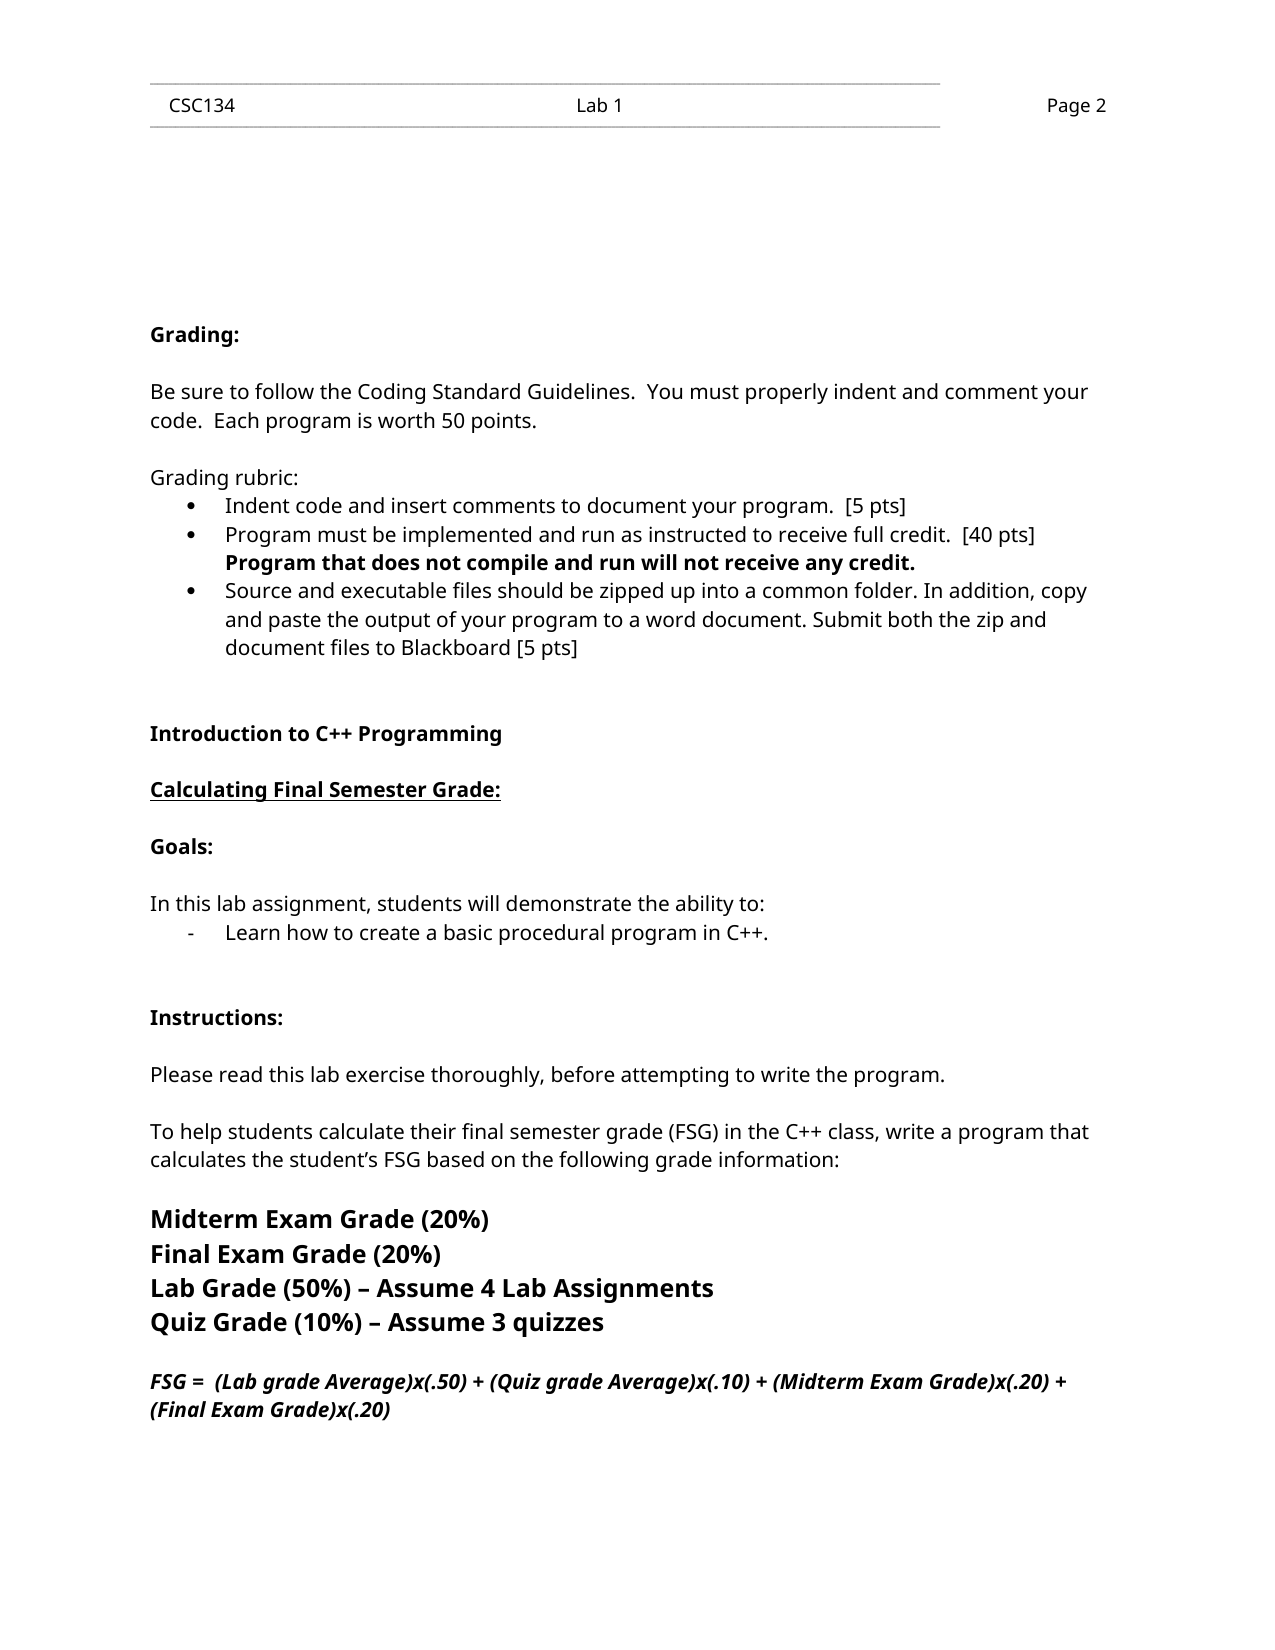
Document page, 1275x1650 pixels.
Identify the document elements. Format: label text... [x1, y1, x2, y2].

text Be sure to follow the Coding Standard Guidelines. You must properly indent and comment your code. Each program is worth 50 points. [150, 377, 1125, 434]
text Please read this lab exercise thoroughly, before attempting to write the program. [150, 1060, 1125, 1088]
text To help students calculate their final semester grade (FSG) in the C++ class, write a program that calculates the student’s FSG based on the following grade information: [150, 1117, 1125, 1174]
text Calculating Final Semester Grade: [150, 776, 1125, 804]
list Program that does not compile and run will not receive any credit. [225, 548, 1125, 577]
text Introduction to C++ Programming [150, 719, 1125, 747]
subtitle Goals: [150, 832, 1125, 861]
text FSG = (Lab grade Average)x(.50) + (Quiz grade Average)x(.10) + (Midterm Exam Grade)x(.20) + (Final Exam Grade)x(.20) [150, 1367, 1125, 1424]
subtitle Instructions: [150, 1003, 1125, 1032]
text In this lab assignment, students will demonstrate the ability to: [150, 889, 1125, 918]
list Indent code and insert comments to document your program. [5 pts] [187, 491, 1125, 520]
list Source and executable files should be zipped up into a common folder. In addition, copy and paste the output of your program to a word document. Submit both the zip and document files to Blackboard [5 pts] [187, 577, 1125, 662]
text Quiz Grade (10%) – Assume 3 quizzes [150, 1304, 1125, 1338]
text Midterm Exam Grade (20%) [150, 1202, 1125, 1236]
text Final Exam Grade (20%) [150, 1236, 1125, 1270]
subtitle Grading: [150, 321, 1125, 349]
text Lab Grade (50%) – Assume 4 Lab Assignments [150, 1270, 1125, 1304]
list Program must be implemented and run as instructed to receive full credit. [40 pts] [187, 520, 1125, 548]
list Learn how to create a basic procedural program in C++. [187, 918, 1125, 946]
text Grading rubric: [150, 463, 1125, 491]
